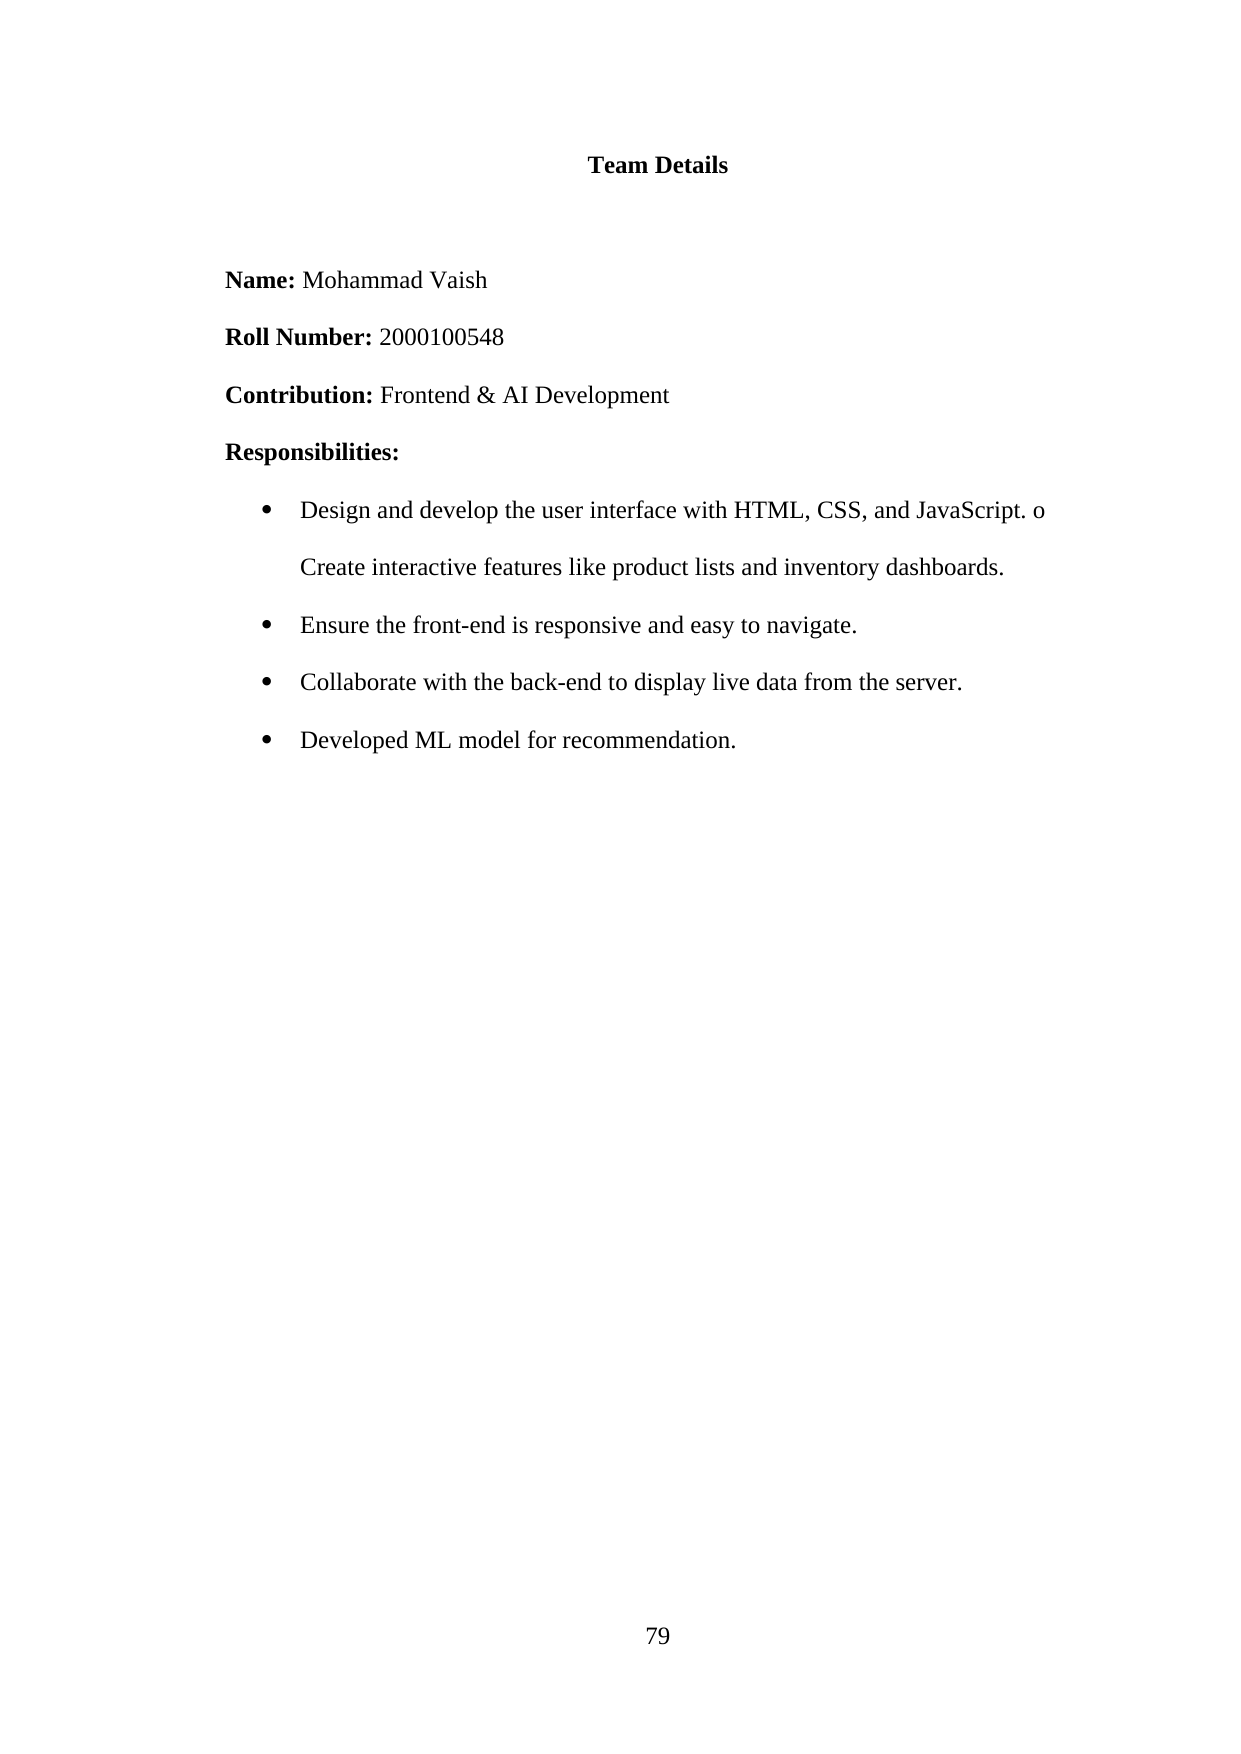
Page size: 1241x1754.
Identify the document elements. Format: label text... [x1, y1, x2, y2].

list Collaborate with the back-end to display live data from the server. [262, 667, 1090, 696]
text Team Details [225, 150, 1090, 179]
text Responsibilities: [225, 437, 1090, 466]
list Developed ML model for recommendation. [262, 725, 1090, 754]
list Design and develop the user interface with HTML, CSS, and JavaScript. o Create interactive features like product lists and inventory dashboards. [262, 495, 1090, 581]
text Name: Mohammad Vaish [225, 265, 1090, 294]
text Contribution: Frontend & AI Development [225, 380, 1090, 409]
list Ensure the front-end is responsive and easy to navigate. [262, 610, 1090, 639]
text Roll Number: 2000100548 [225, 322, 1090, 351]
